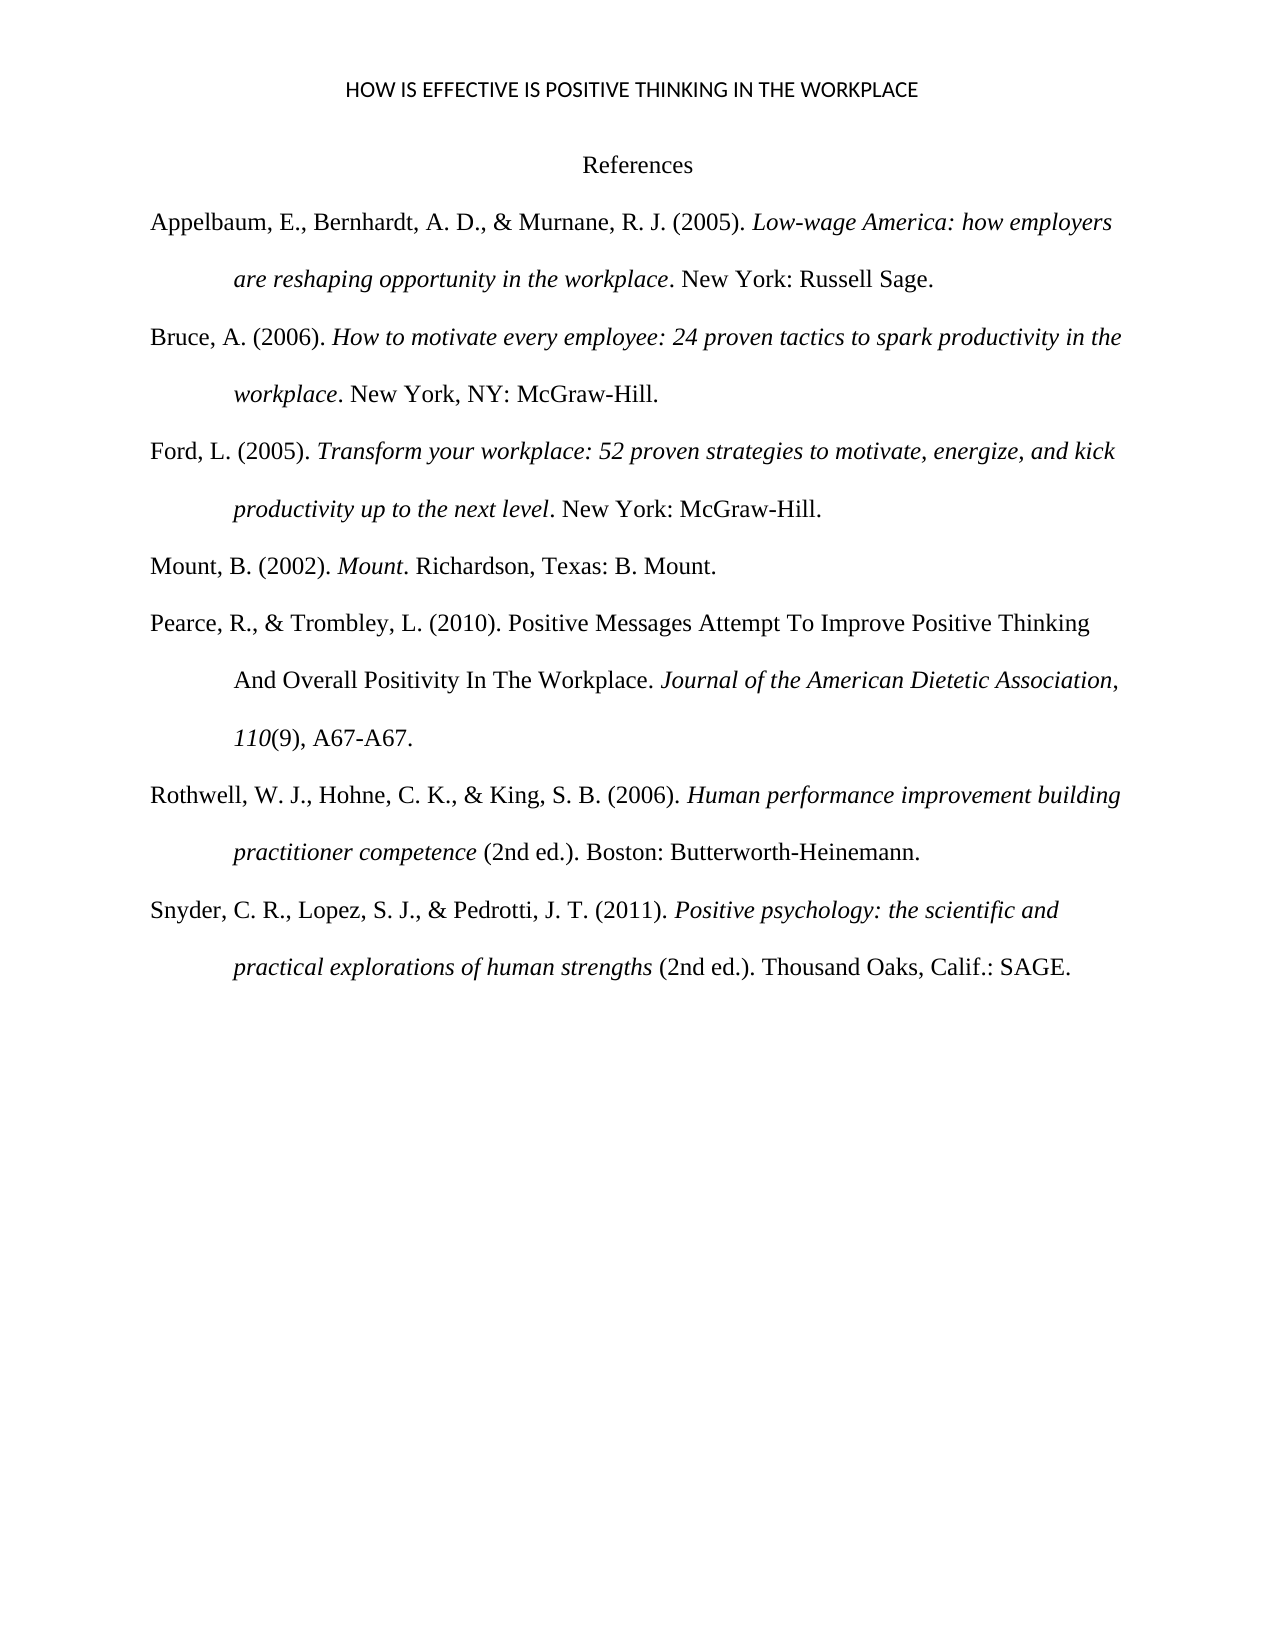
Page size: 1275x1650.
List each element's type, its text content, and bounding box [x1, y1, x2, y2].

text Rothwell, W. J., Hohne, C. K., & King, S. B. (2006). Human performance improvement building practitioner competence (2nd ed.). Boston: Butterworth-Heinemann. [150, 752, 1125, 866]
text Pearce, R., & Trombley, L. (2010). Positive Messages Attempt To Improve Positive Thinking And Overall Positivity In The Workplace. Journal of the American Dietetic Association, 110(9), A67-A67. [150, 580, 1125, 752]
text Ford, L. (2005). Transform your workplace: 52 proven strategies to motivate, energize, and kick productivity up to the next level. New York: McGraw-Hill. [150, 408, 1125, 522]
text References [150, 150, 1125, 179]
text Snyder, C. R., Lopez, S. J., & Pedrotti, J. T. (2011). Positive psychology: the scientific and practical explorations of human strengths (2nd ed.). Thousand Oaks, Calif.: SAGE. [150, 866, 1125, 981]
text Appelbaum, E., Bernhardt, A. D., & Murnane, R. J. (2005). Low-wage America: how employers are reshaping opportunity in the workplace. New York: Russell Sage. [150, 179, 1125, 293]
text Bruce, A. (2006). How to motivate every employee: 24 proven tactics to spark productivity in the workplace. New York, NY: McGraw-Hill. [150, 293, 1125, 408]
text Mount, B. (2002). Mount. Richardson, Texas: B. Mount. [150, 522, 1125, 580]
